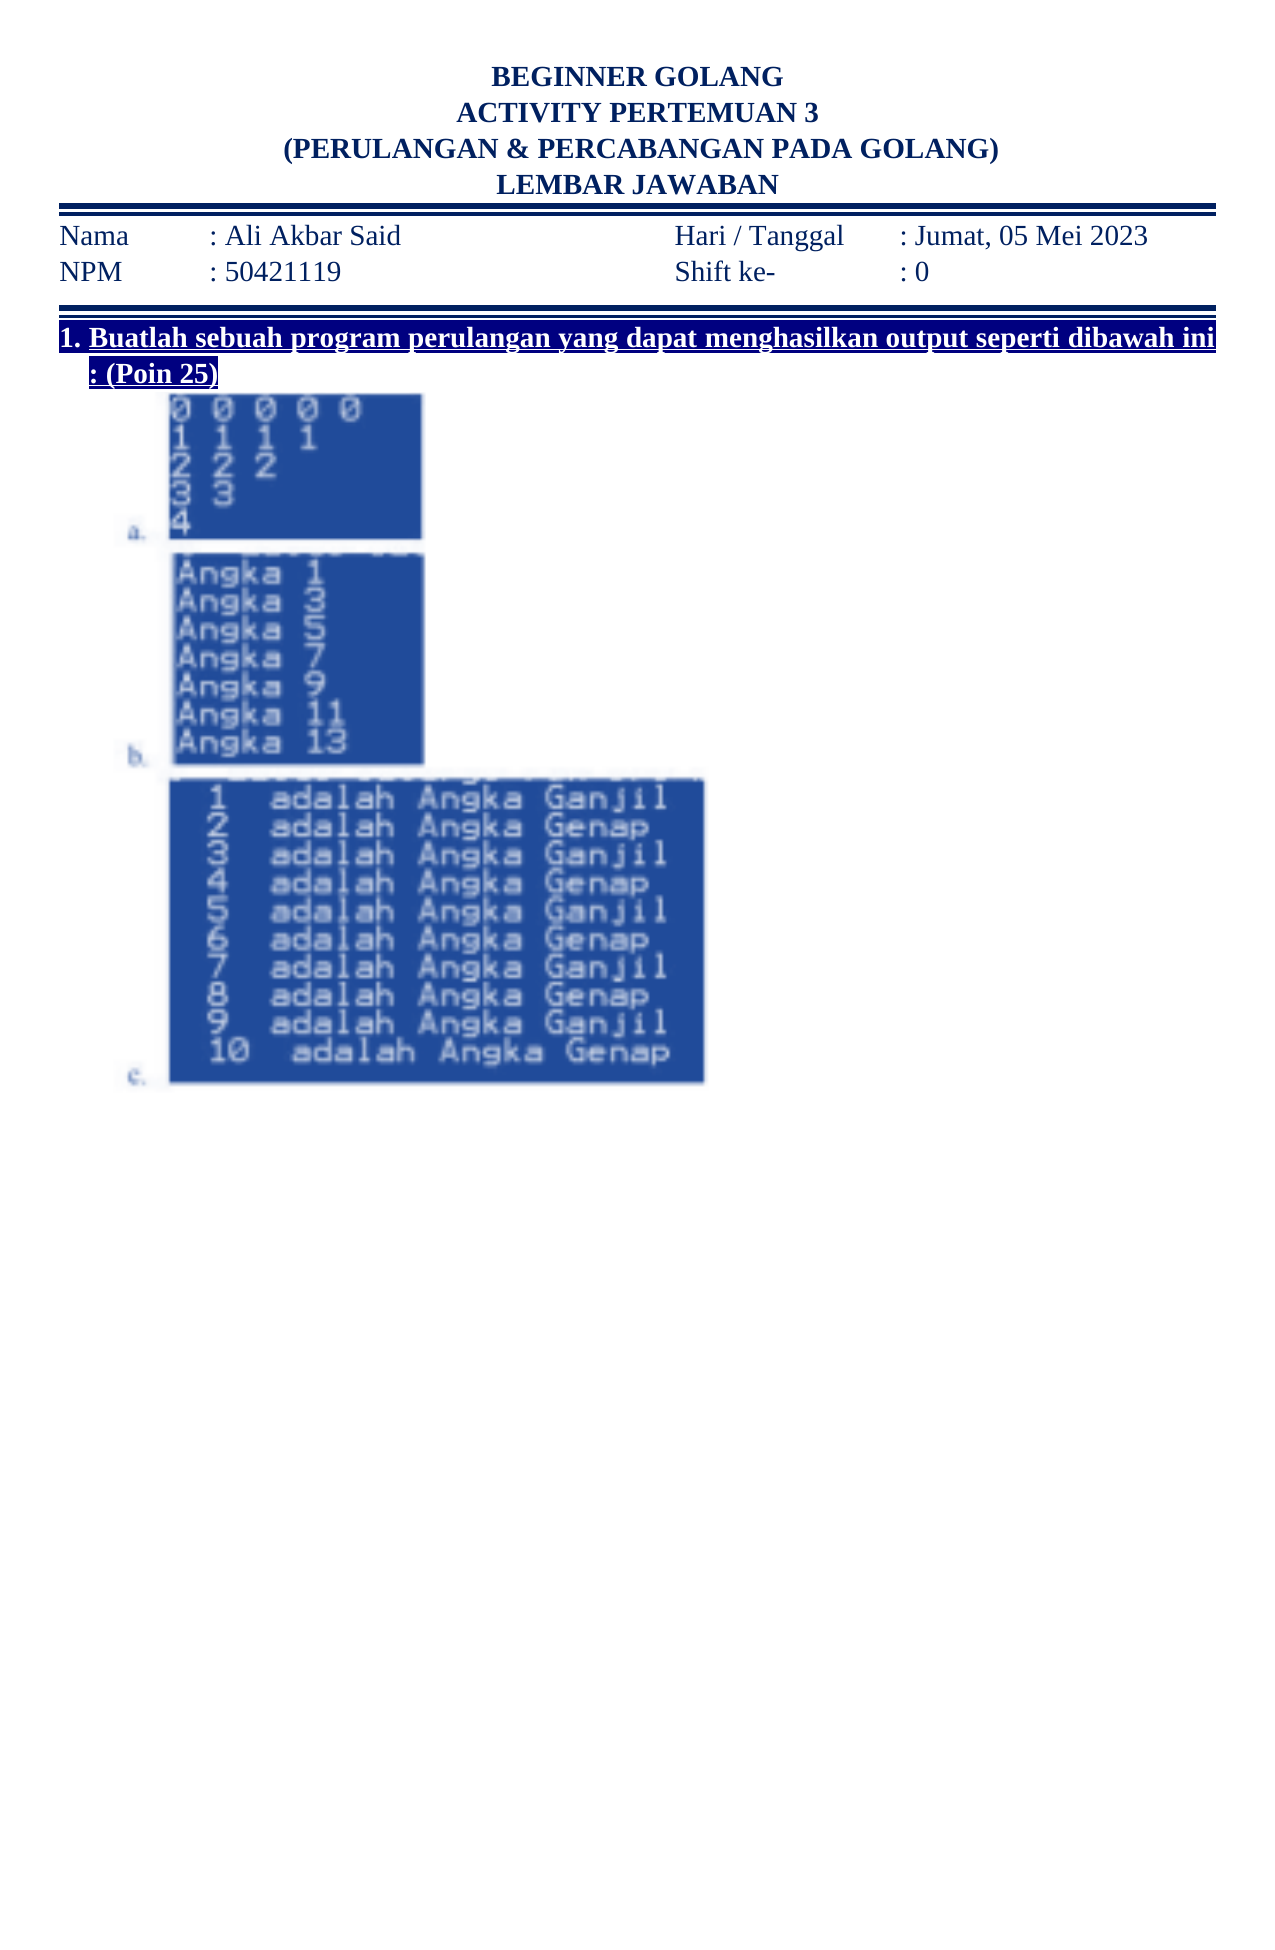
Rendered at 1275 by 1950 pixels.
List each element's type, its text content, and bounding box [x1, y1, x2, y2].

list Buatlah sebuah program perulangan yang dapat menghasilkan output seperti dibawah ini : (Poin 25) [59, 353, 1216, 389]
text ACTIVITY PERTEMUAN 3 [59, 95, 1216, 129]
text BEGINNER GOLANG [59, 59, 1216, 93]
text LEMBAR JAWABAN [59, 167, 1216, 203]
text NPM : 50421119 [59, 254, 601, 288]
text Nama : Ali Akbar Said [59, 218, 601, 252]
text Shift ke- : 0 [674, 254, 1216, 288]
text (PERULANGAN & PERCABANGAN PADA GOLANG) [59, 131, 1216, 165]
text Hari / Tanggal : Jumat, 05 Mei 2023 [674, 218, 1216, 252]
